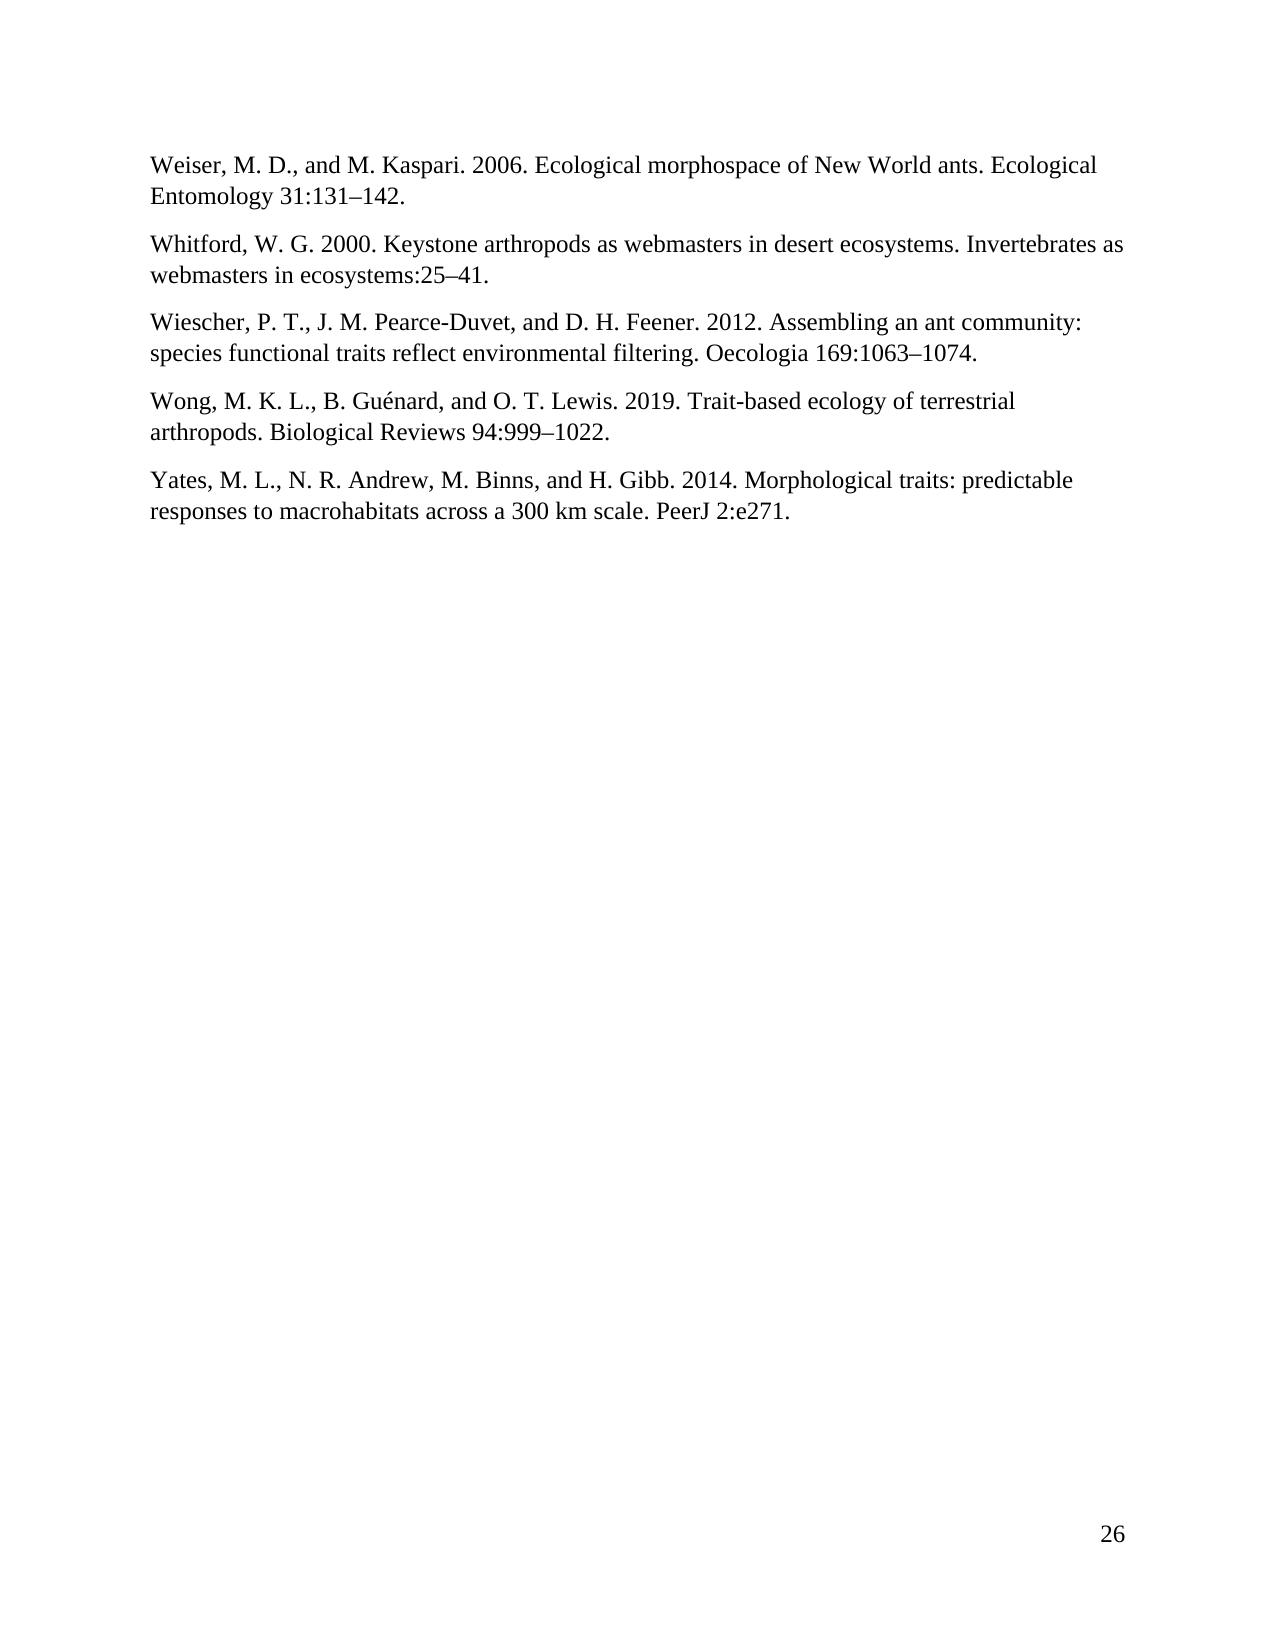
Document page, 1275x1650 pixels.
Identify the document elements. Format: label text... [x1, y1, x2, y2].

text Whitford, W. G. 2000. Keystone arthropods as webmasters in desert ecosystems. Invertebrates as webmasters in ecosystems:25–41. [150, 229, 1125, 288]
text Wiescher, P. T., J. M. Pearce-Duvet, and D. H. Feener. 2012. Assembling an ant community: species functional traits reflect environmental filtering. Oecologia 169:1063–1074. [150, 307, 1125, 367]
text Wong, M. K. L., B. Guénard, and O. T. Lewis. 2019. Trait‐based ecology of terrestrial arthropods. Biological Reviews 94:999–1022. [150, 386, 1125, 446]
text Weiser, M. D., and M. Kaspari. 2006. Ecological morphospace of New World ants. Ecological Entomology 31:131–142. [150, 150, 1125, 210]
text Yates, M. L., N. R. Andrew, M. Binns, and H. Gibb. 2014. Morphological traits: predictable responses to macrohabitats across a 300 km scale. PeerJ 2:e271. [150, 465, 1125, 525]
